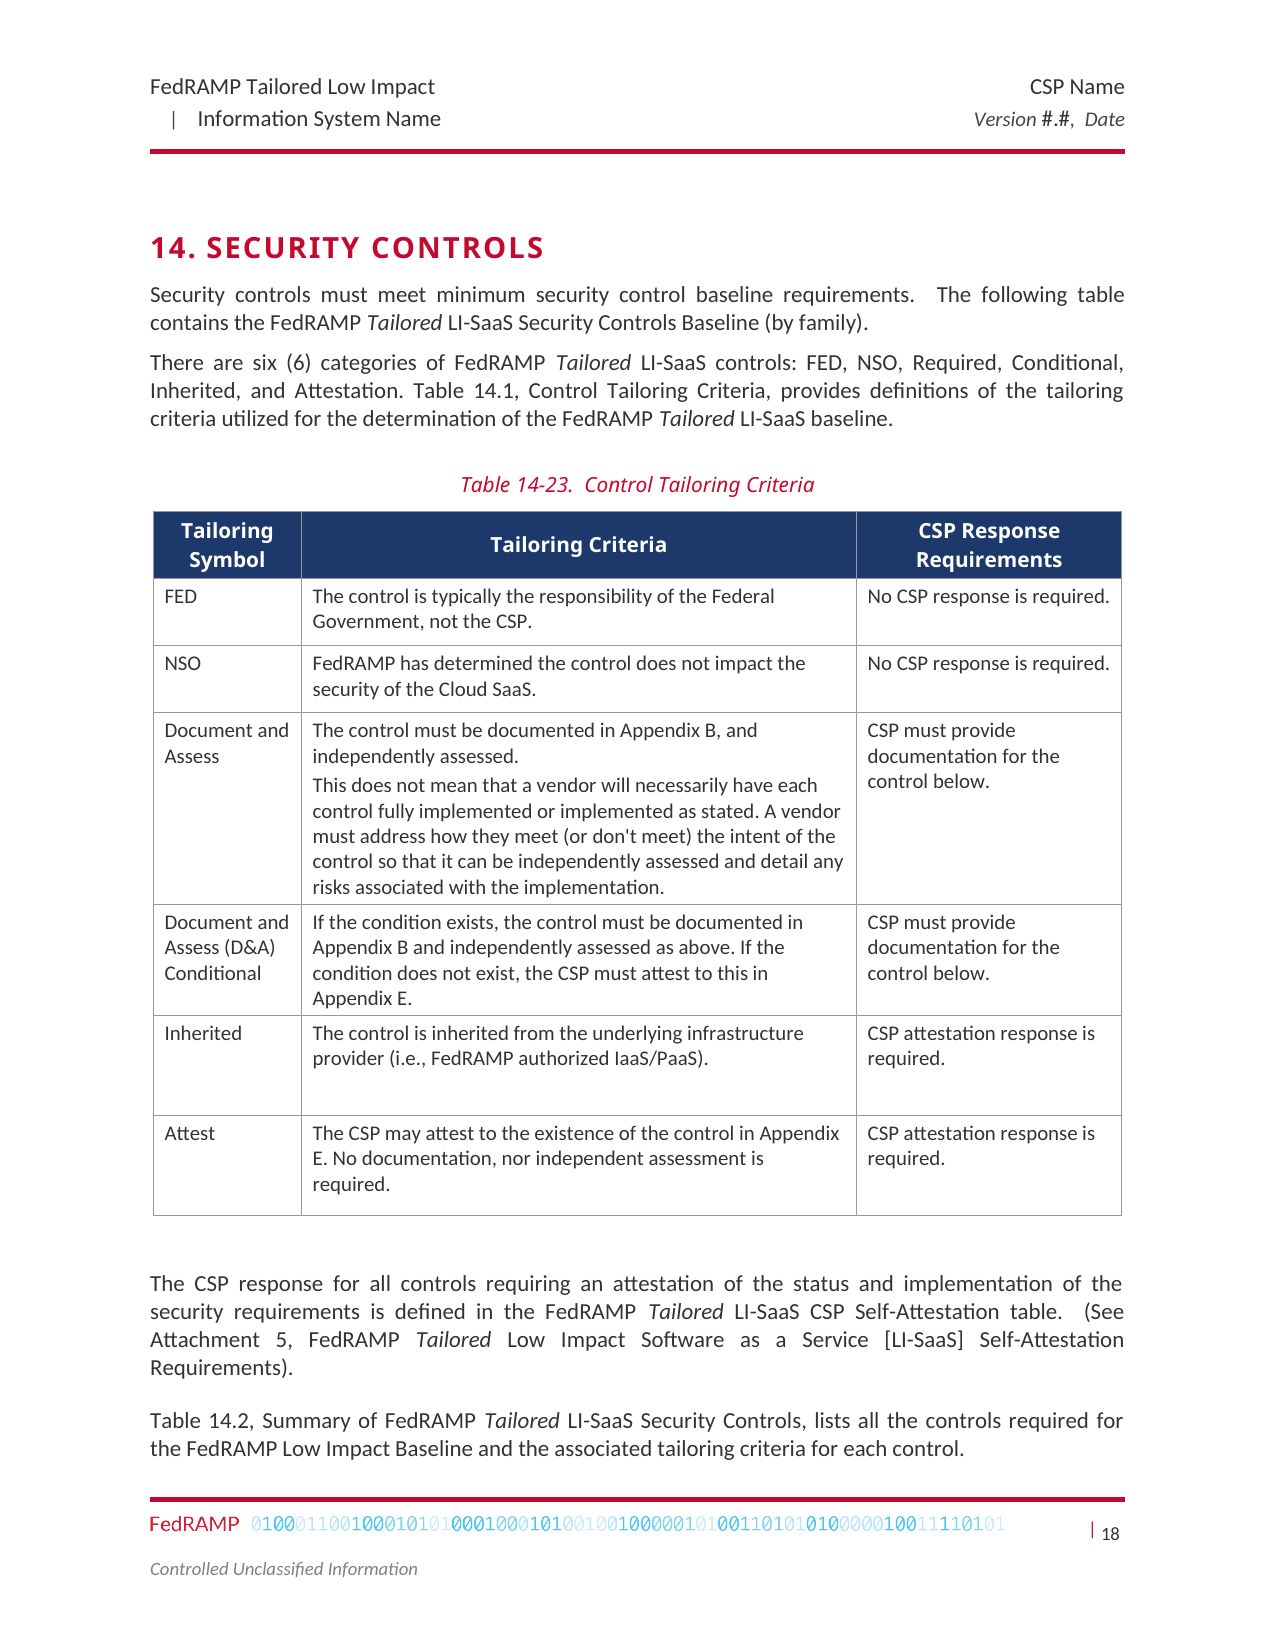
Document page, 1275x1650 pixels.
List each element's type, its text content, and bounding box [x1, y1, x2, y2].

text Security controls must meet minimum security control baseline requirements. The following table contains the FedRAMP Tailored LI-SaaS Security Controls Baseline (by family). [150, 280, 1125, 336]
picture [150, 1514, 1005, 1540]
table_cell The CSP may attest to the existence of the control in Appendix E. No documentation, nor independent assessment is required. [302, 1116, 856, 1215]
table_header Tailoring Criteria [302, 512, 856, 578]
table_cell FedRAMP has determined the control does not impact the security of the Cloud SaaS. [302, 646, 856, 712]
text The CSP response for all controls requiring an attestation of the status and implementation of the security requirements is defined in the FedRAMP Tailored LI-SaaS CSP Self-Attestation table. (See Attachment 5, FedRAMP Tailored Low Impact Software as a Service [LI-SaaS] Self-Attestation Requirements). [150, 1269, 1125, 1381]
table_cell The control is inherited from the underlying infrastructure provider (i.e., FedRAMP authorized IaaS/PaaS). [302, 1016, 856, 1115]
table_header Tailoring Symbol [154, 512, 301, 578]
table_cell FED [154, 579, 301, 645]
table_cell The control is typically the responsibility of the Federal Government, not the CSP. [302, 579, 856, 645]
table_header CSP Response Requirements [857, 512, 1121, 578]
table_cell No CSP response is required. [857, 646, 1121, 712]
table_cell Document and Assess (D&A) Conditional [154, 905, 301, 1015]
table_cell CSP attestation response is required. [857, 1016, 1121, 1115]
text Table 14.2, Summary of FedRAMP Tailored LI-SaaS Security Controls, lists all the controls required for the FedRAMP Low Impact Baseline and the associated tailoring criteria for each control. [150, 1406, 1125, 1462]
table_cell Document and Assess [154, 713, 301, 904]
table_cell Attest [154, 1116, 301, 1215]
table_cell CSP must provide documentation for the control below. [857, 713, 1121, 904]
text There are six (6) categories of FedRAMP Tailored LI-SaaS controls: FED, NSO, Required, Conditional, Inherited, and Attestation. Table 14.1, Control Tailoring Criteria, provides definitions of the tailoring criteria utilized for the determination of the FedRAMP Tailored LI-SaaS baseline. [150, 348, 1125, 432]
table_cell NSO [154, 646, 301, 712]
table_cell CSP must provide documentation for the control below. [857, 905, 1121, 1015]
table_cell If the condition exists, the control must be documented in Appendix B and independently assessed as above. If the condition does not exist, the CSP must attest to this in Appendix E. [302, 905, 856, 1015]
table_cell Inherited [154, 1016, 301, 1115]
table_cell The control must be documented in Appendix B, and independently assessed. This does not mean that a vendor will necessarily have each control fully implemented or implemented as stated. A vendor must address how they meet (or don't meet) the intent of the control so that it can be independently assessed and detail any risks associated with the implementation. [302, 713, 856, 904]
table_cell CSP attestation response is required. [857, 1116, 1121, 1215]
subtitle Security Controls [150, 227, 1125, 267]
table_cell No CSP response is required. [857, 579, 1121, 645]
